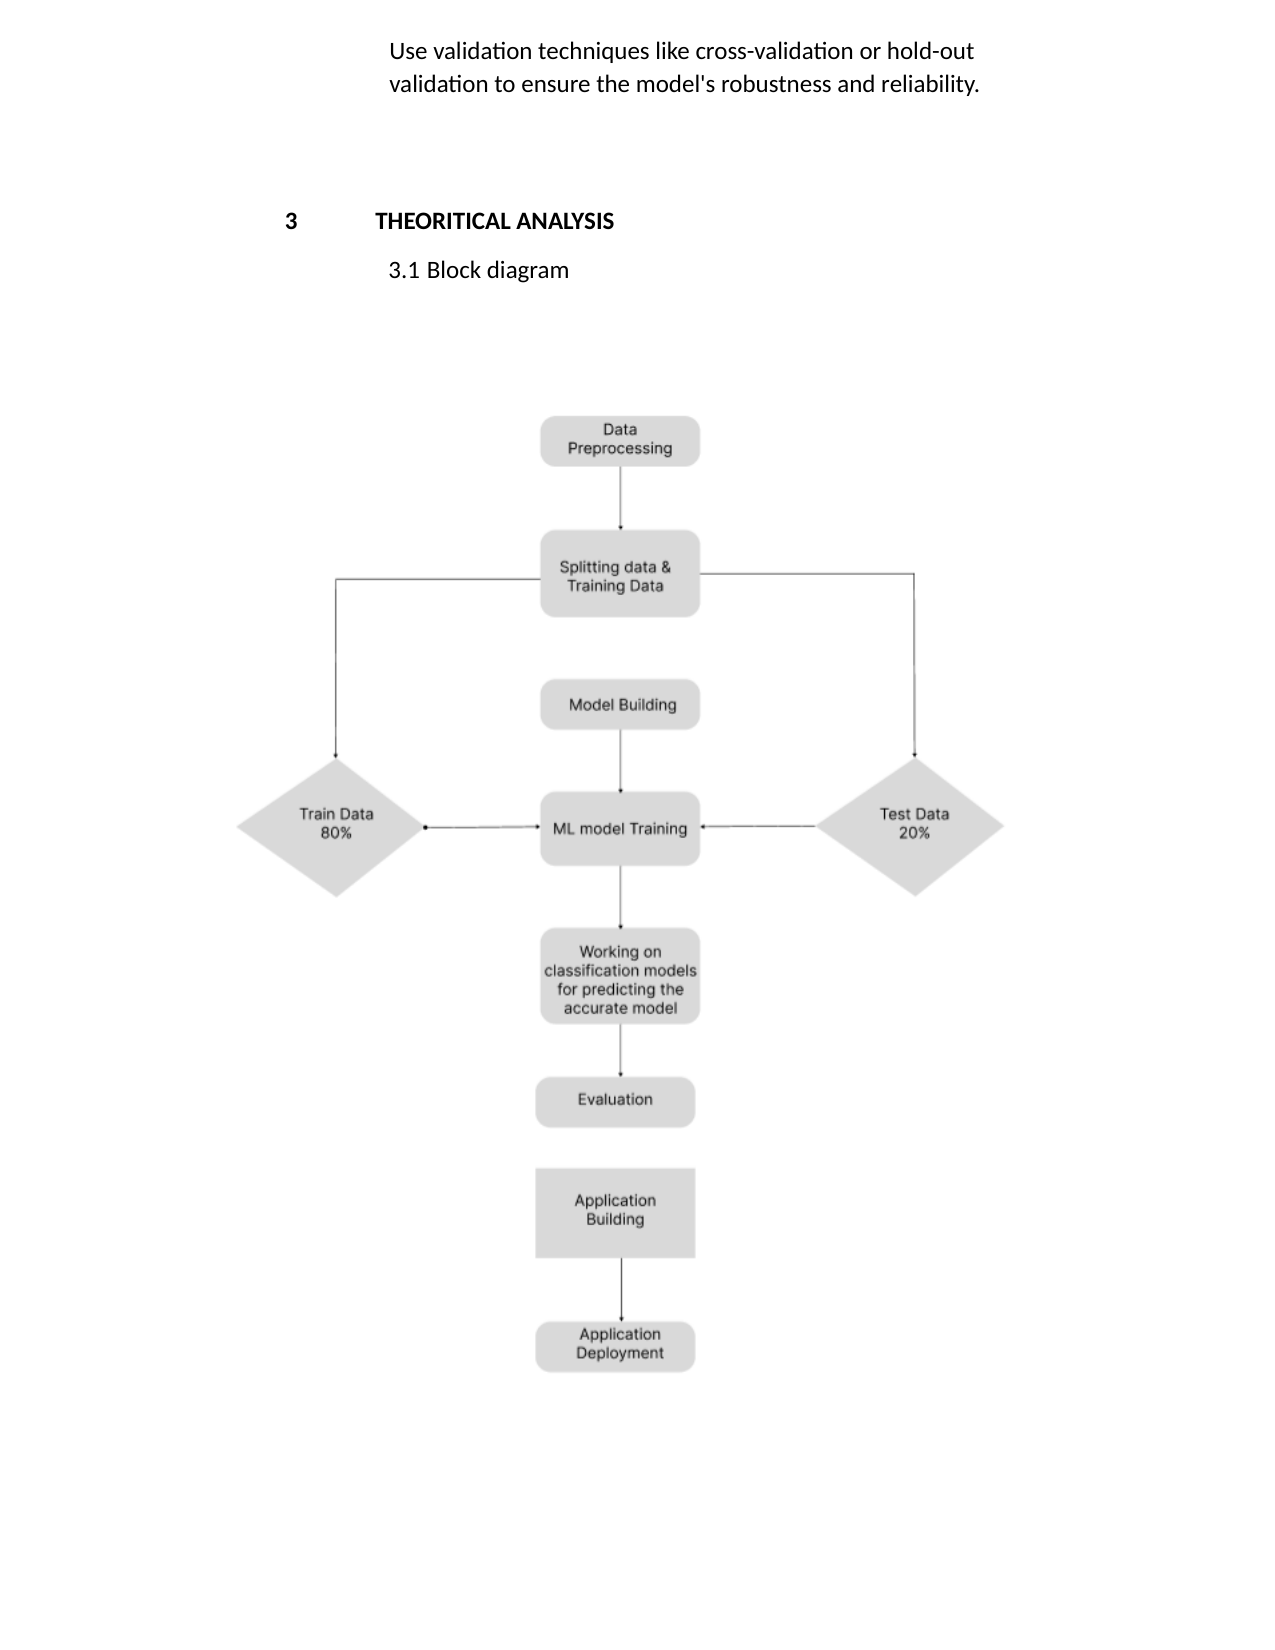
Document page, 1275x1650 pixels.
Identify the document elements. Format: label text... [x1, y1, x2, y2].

picture [179, 392, 1067, 1424]
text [388, 35, 1066, 98]
text 3.1 Block diagram [388, 254, 1066, 285]
subtitle 3 THEORITICAL ANALYSIS [179, 205, 1066, 236]
